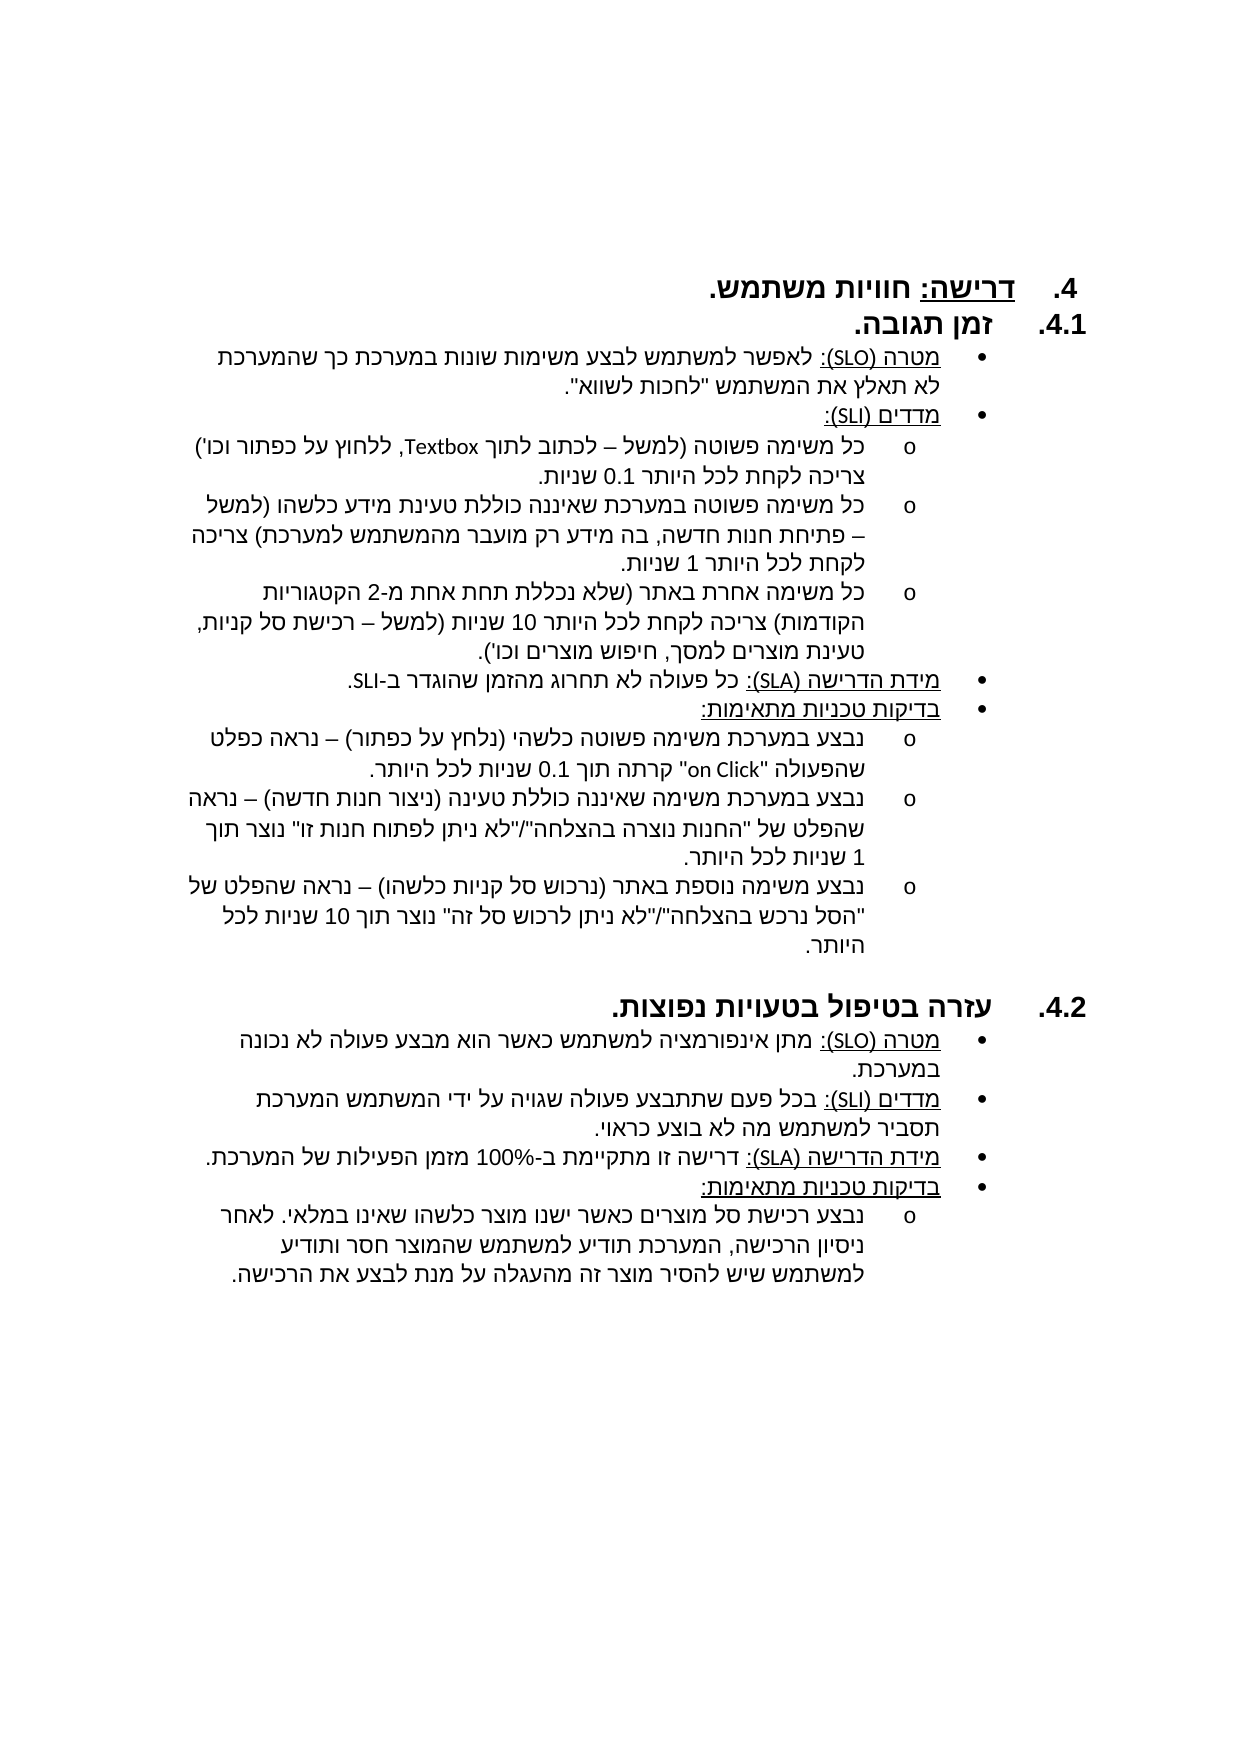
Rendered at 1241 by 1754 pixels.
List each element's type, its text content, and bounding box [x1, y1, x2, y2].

list מטרה (SLO): מתן אינפורמציה למשתמש כאשר הוא מבצע פעולה לא נכונה במערכת. [187, 1026, 978, 1083]
list נבצע משימה נוספת באתר (נרכוש סל קניות כלשהו) – נראה שהפלט של "הסל נרכש בהצלחה"/"לא ניתן לרכוש סל זה" נוצר תוך 10 שניות לכל היותר. [187, 873, 903, 958]
list מטרה (SLO): לאפשר למשתמש לבצע משימות שונות במערכת כך שהמערכת לא תאלץ את המשתמש "לחכות לשווא". [187, 343, 978, 399]
list דרישה: חוויות משתמש. [187, 271, 1053, 304]
list כל משימה פשוטה במערכת שאיננה כוללת טעינת מידע כלשהו (למשל – פתיחת חנות חדשה, בה מידע רק מועבר מהמשתמש למערכת) צריכה לקחת לכל היותר 1 שניות. [187, 492, 903, 577]
list נבצע במערכת משימה פשוטה כלשהי (נלחץ על כפתור) – נראה כפלט שהפעולה "on Click" קרתה תוך 0.1 שניות לכל היותר. [187, 725, 903, 783]
list מדדים (SLI): בכל פעם שתתבצע פעולה שגויה על ידי המשתמש המערכת תסביר למשתמש מה לא בוצע כראוי. [187, 1085, 978, 1141]
list עזרה בטיפול בטעויות נפוצות. [187, 990, 1038, 1024]
list בדיקות טכניות מתאימות: [187, 1174, 978, 1200]
list זמן תגובה. [187, 307, 1038, 341]
list נבצע רכישת סל מוצרים כאשר ישנו מוצר כלשהו שאינו במלאי. לאחר ניסיון הרכישה, המערכת תודיע למשתמש שהמוצר חסר ותודיע למשתמש שיש להסיר מוצר זה מהעגלה על מנת לבצע את הרכישה. [187, 1202, 903, 1287]
list מדדים (SLI): [187, 402, 978, 430]
list מידת הדרישה (SLA): דרישה זו מתקיימת ב-100% מזמן הפעילות של המערכת. [187, 1143, 978, 1171]
list נבצע במערכת משימה שאיננה כוללת טעינה (ניצור חנות חדשה) – נראה שהפלט של "החנות נוצרה בהצלחה"/"לא ניתן לפתוח חנות זו" נוצר תוך 1 שניות לכל היותר. [187, 785, 903, 871]
list בדיקות טכניות מתאימות: [187, 696, 978, 723]
list כל משימה פשוטה (למשל – לכתוב לתוך Textbox, ללחוץ על כפתור וכו') צריכה לקחת לכל היותר 0.1 שניות. [187, 432, 903, 489]
list כל משימה אחרת באתר (שלא נכללת תחת אחת מ-2 הקטגוריות הקודמות) צריכה לקחת לכל היותר 10 שניות (למשל – רכישת סל קניות, טעינת מוצרים למסך, חיפוש מוצרים וכו'). [187, 579, 903, 664]
list מידת הדרישה (SLA): כל פעולה לא תחרוג מהזמן שהוגדר ב-SLI. [187, 666, 978, 694]
